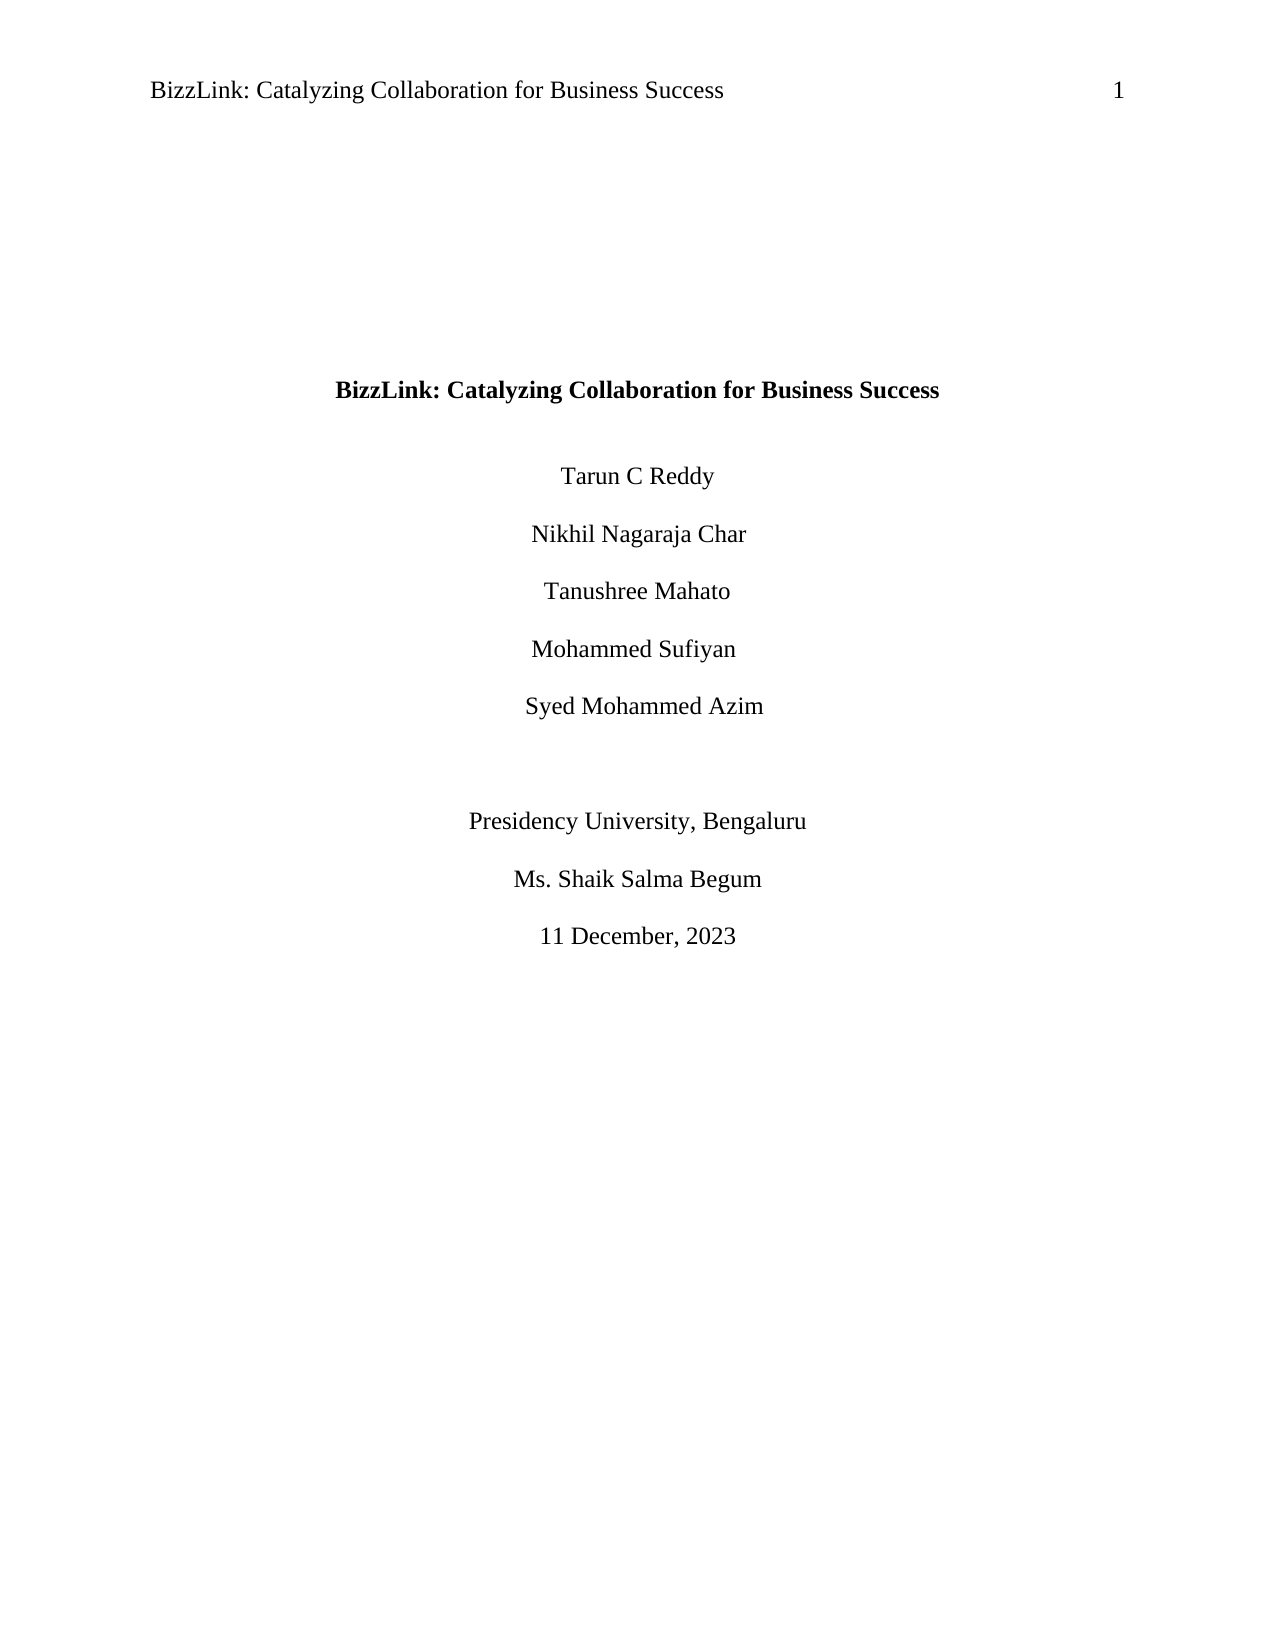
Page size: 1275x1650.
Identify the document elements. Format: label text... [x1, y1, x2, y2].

title BizzLink: Catalyzing Collaboration for Business Success [150, 375, 1125, 404]
subtitle 11 December, 2023 [150, 921, 1125, 950]
subtitle Ms. Shaik Salma Begum [150, 864, 1125, 892]
subtitle Tarun C Reddy [150, 461, 1125, 490]
subtitle Presidency University, Bengaluru [150, 806, 1125, 835]
text Tanushree Mahato [150, 576, 1125, 605]
text Mohammed Sufiyan [150, 634, 1125, 662]
text Nikhil Nagaraja Char [150, 519, 1125, 547]
text Syed Mohammed Azim [150, 691, 1125, 720]
